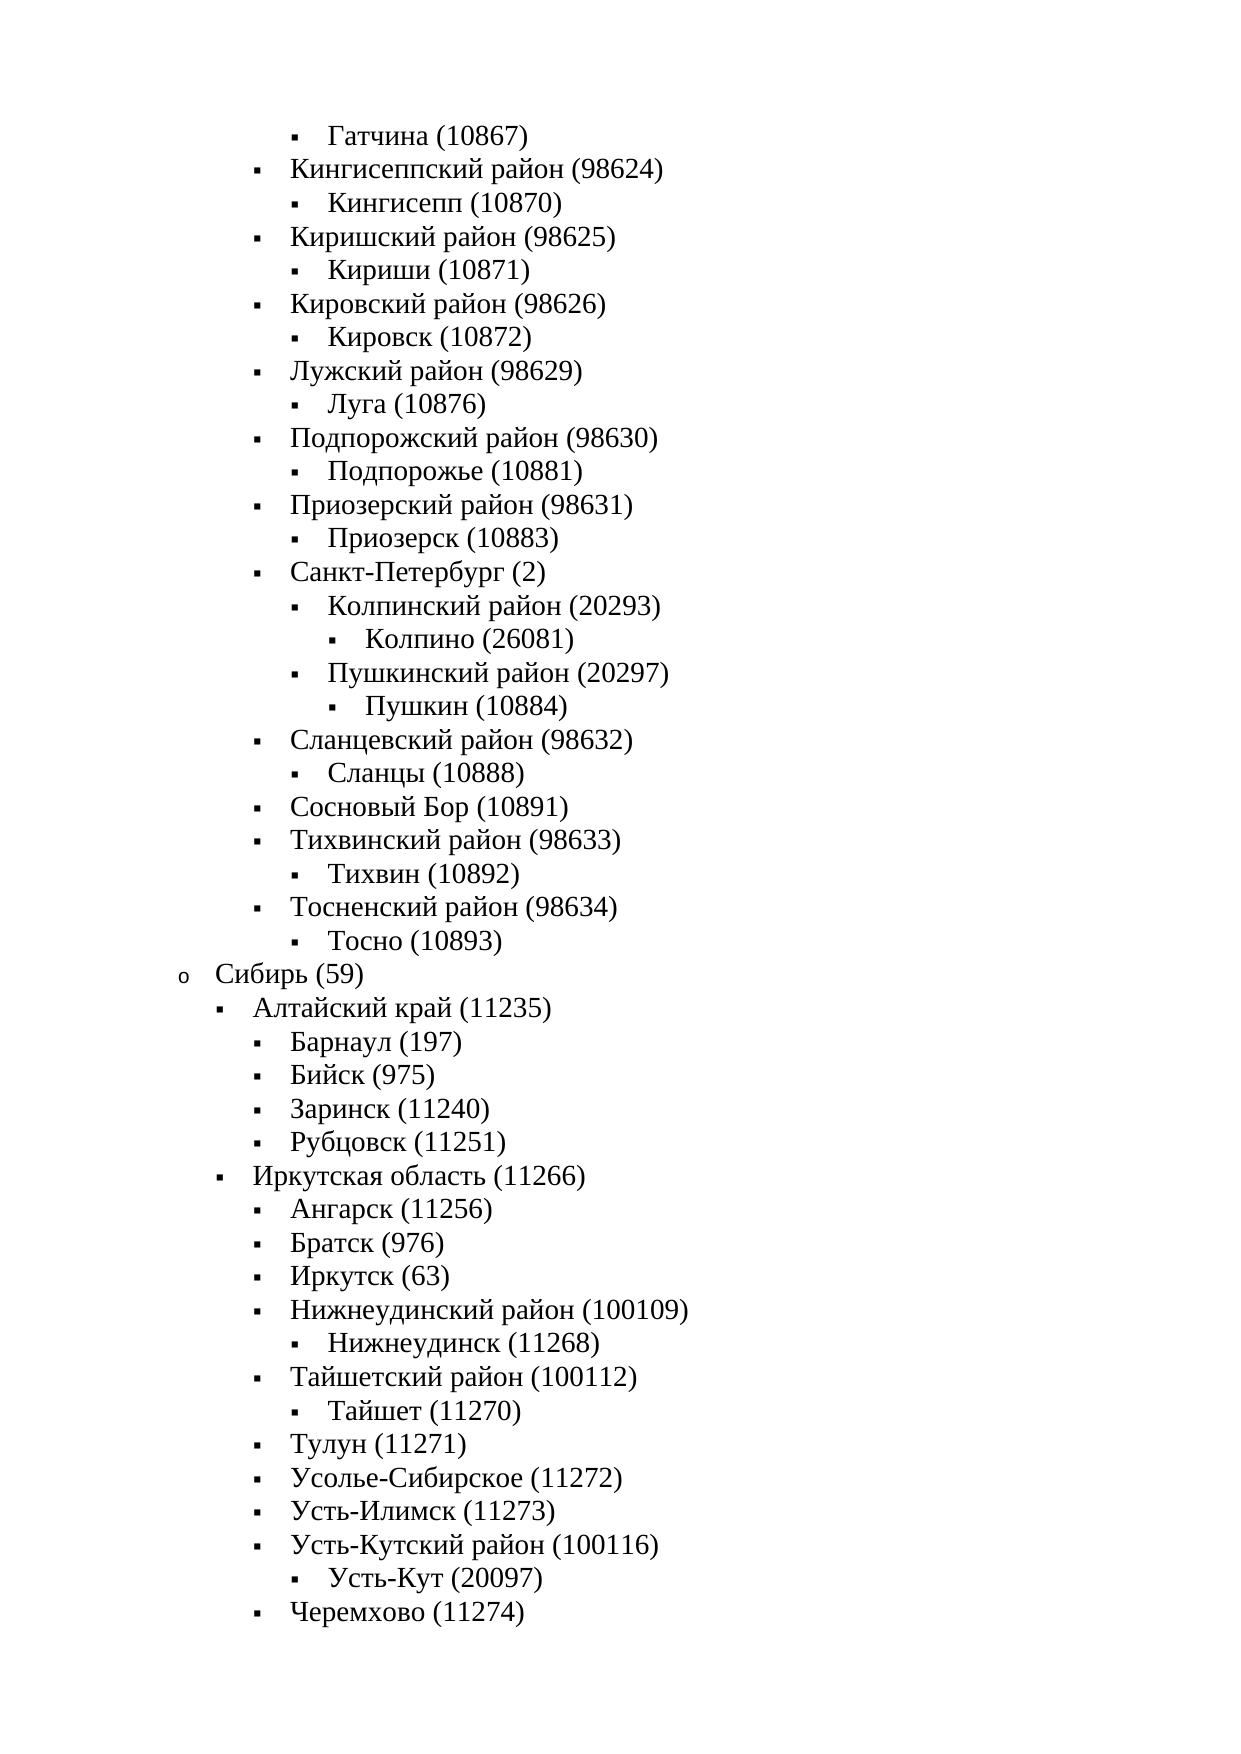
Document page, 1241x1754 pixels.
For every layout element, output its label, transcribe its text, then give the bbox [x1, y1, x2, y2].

list Киришский район (98625) [252, 219, 1152, 252]
list Колпинский район (20293) [290, 588, 1152, 621]
list Усть-Кутский район (100116) [252, 1527, 1152, 1560]
list Тихвинский район (98633) [252, 822, 1152, 856]
list Заринск (11240) [252, 1091, 1152, 1124]
list Кингисепп (10870) [290, 185, 1152, 219]
list Подпорожье (10881) [290, 453, 1152, 487]
list Колпино (26081) [327, 621, 1152, 655]
list Тихвин (10892) [290, 856, 1152, 889]
list Усть-Кут (20097) [290, 1560, 1152, 1594]
list Рубцовск (11251) [252, 1124, 1152, 1158]
list Сосновый Бор (10891) [252, 789, 1152, 822]
list Бийск (975) [252, 1057, 1152, 1091]
list Сланцы (10888) [290, 755, 1152, 789]
list Нижнеудинский район (100109) [252, 1292, 1152, 1326]
list Нижнеудинск (11268) [290, 1326, 1152, 1359]
list Приозерск (10883) [290, 521, 1152, 554]
list Алтайский край (11235) [215, 990, 1152, 1024]
list Лужский район (98629) [252, 353, 1152, 386]
list Иркутск (63) [252, 1258, 1152, 1292]
list Тулун (11271) [252, 1426, 1152, 1460]
list Сланцевский район (98632) [252, 722, 1152, 755]
list Пушкин (10884) [327, 688, 1152, 722]
list Братск (976) [252, 1225, 1152, 1258]
list Кингисеппский район (98624) [252, 152, 1152, 185]
list Луга (10876) [290, 386, 1152, 420]
list Усолье-Сибирское (11272) [252, 1460, 1152, 1493]
list Тайшет (11270) [290, 1393, 1152, 1426]
list Приозерский район (98631) [252, 487, 1152, 521]
list Тосненский район (98634) [252, 889, 1152, 923]
list Гатчина (10867) [290, 118, 1152, 152]
list Кировск (10872) [290, 319, 1152, 353]
list Иркутская область (11266) [215, 1158, 1152, 1191]
list Пушкинский район (20297) [290, 655, 1152, 688]
list Тосно (10893) [290, 923, 1152, 957]
list Усть-Илимск (11273) [252, 1493, 1152, 1527]
list Ангарск (11256) [252, 1191, 1152, 1225]
list Сибирь (59) [177, 957, 1152, 990]
list Кировский район (98626) [252, 286, 1152, 319]
list Черемхово (11274) [252, 1594, 1152, 1627]
list Кириши (10871) [290, 252, 1152, 286]
list Тайшетский район (100112) [252, 1359, 1152, 1393]
list Подпорожский район (98630) [252, 420, 1152, 453]
list Барнаул (197) [252, 1024, 1152, 1057]
list Санкт-Петербург (2) [252, 554, 1152, 588]
